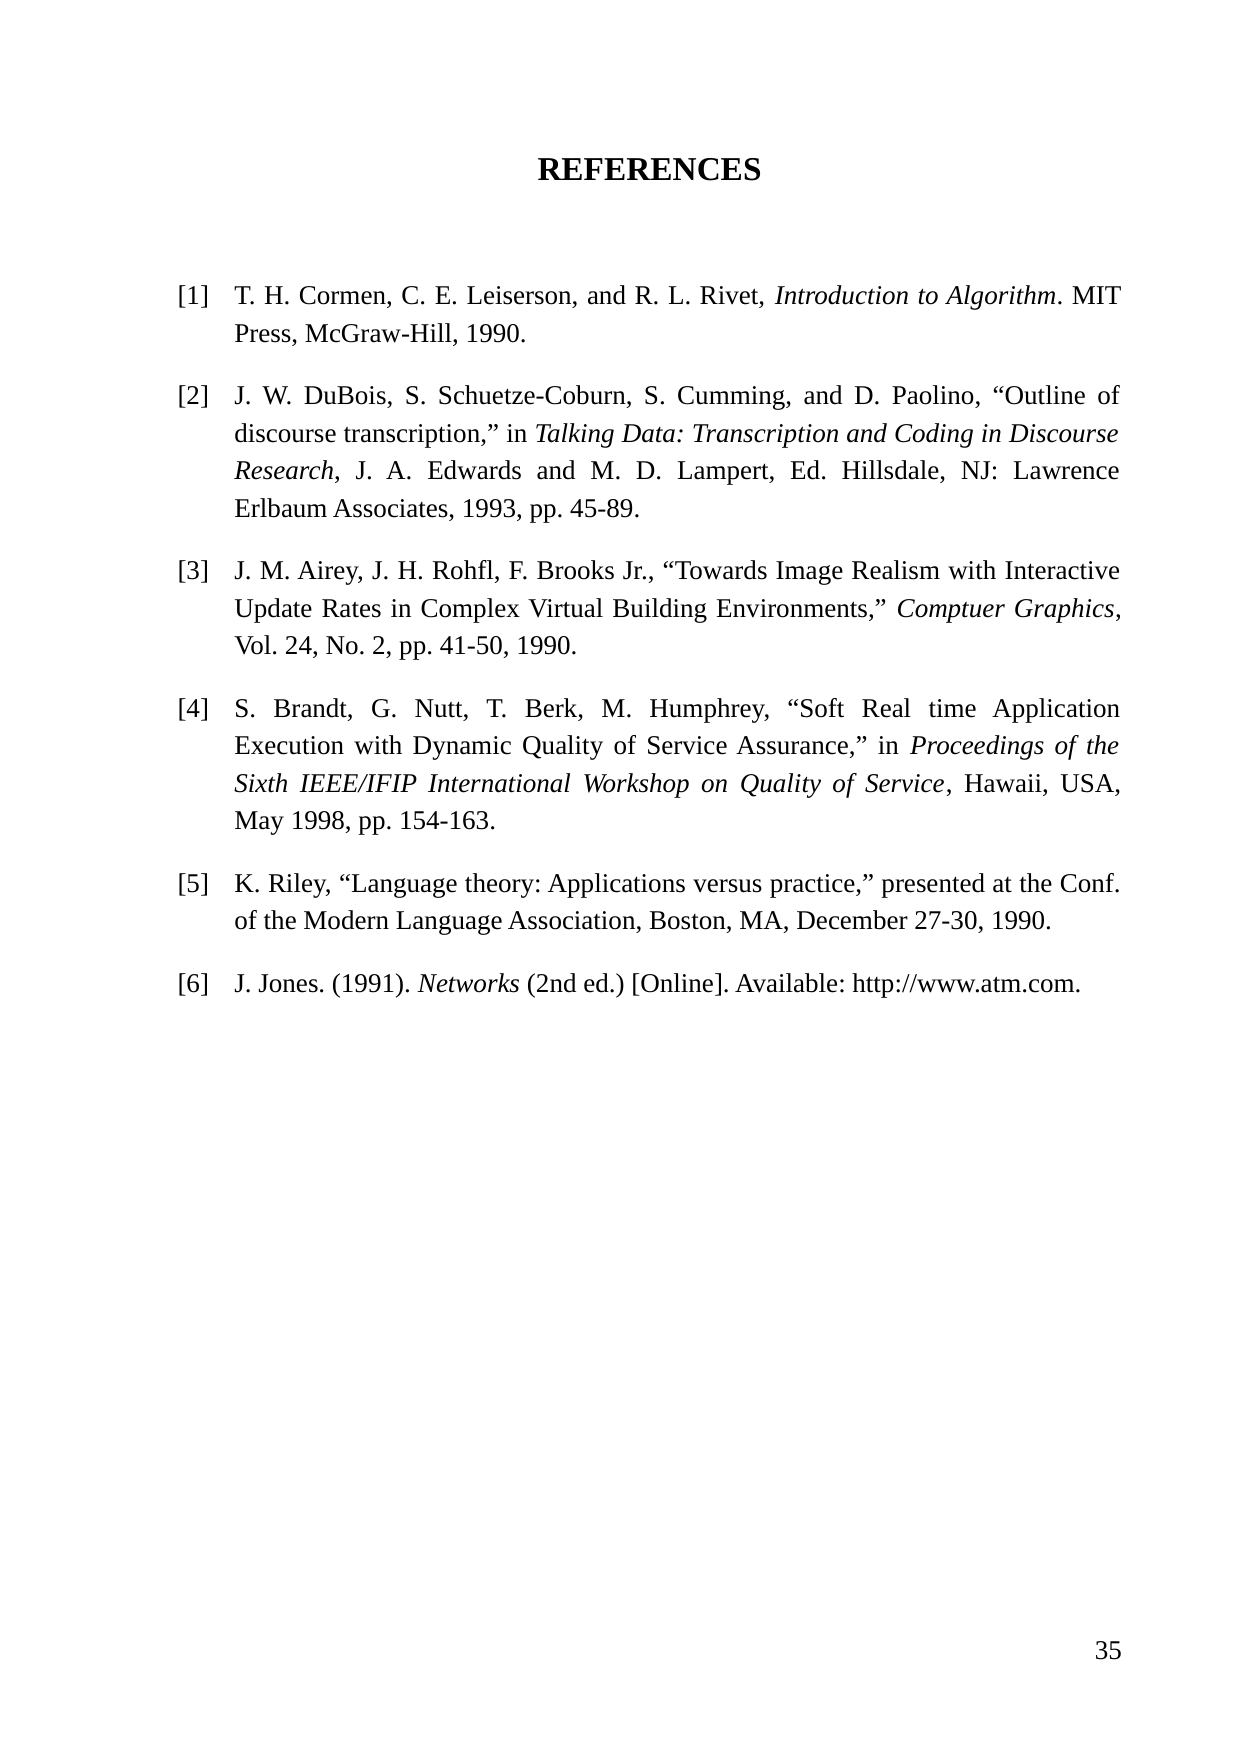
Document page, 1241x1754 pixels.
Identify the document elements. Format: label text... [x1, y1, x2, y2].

list S. Brandt, G. Nutt, T. Berk, M. Humphrey, “Soft Real time Application Execution with Dynamic Quality of Service Assurance,” in Proceedings of the Sixth IEEE/IFIP International Workshop on Quality of Service, Hawaii, USA, May 1998, pp. 154-163. [177, 689, 1121, 839]
list K. Riley, “Language theory: Applications versus practice,” presented at the Conf. of the Modern Language Association, Boston, MA, December 27-30, 1990. [177, 864, 1121, 939]
list J. M. Airey, J. H. Rohfl, F. Brooks Jr., “Towards Image Realism with Interactive Update Rates in Complex Virtual Building Environments,” Comptuer Graphics, Vol. 24, No. 2, pp. 41-50, 1990. [177, 551, 1121, 664]
subtitle REFERENCES [177, 131, 1121, 206]
list J. Jones. (1991). Networks (2nd ed.) [Online]. Available: http://www.atm.com. [177, 964, 1121, 1001]
list T. H. Cormen, C. E. Leiserson, and R. L. Rivet, Introduction to Algorithm. MIT Press, McGraw-Hill, 1990. [177, 276, 1121, 351]
list J. W. DuBois, S. Schuetze-Coburn, S. Cumming, and D. Paolino, “Outline of discourse transcription,” in Talking Data: Transcription and Coding in Discourse Research, J. A. Edwards and M. D. Lampert, Ed. Hillsdale, NJ: Lawrence Erlbaum Associates, 1993, pp. 45-89. [177, 376, 1121, 526]
